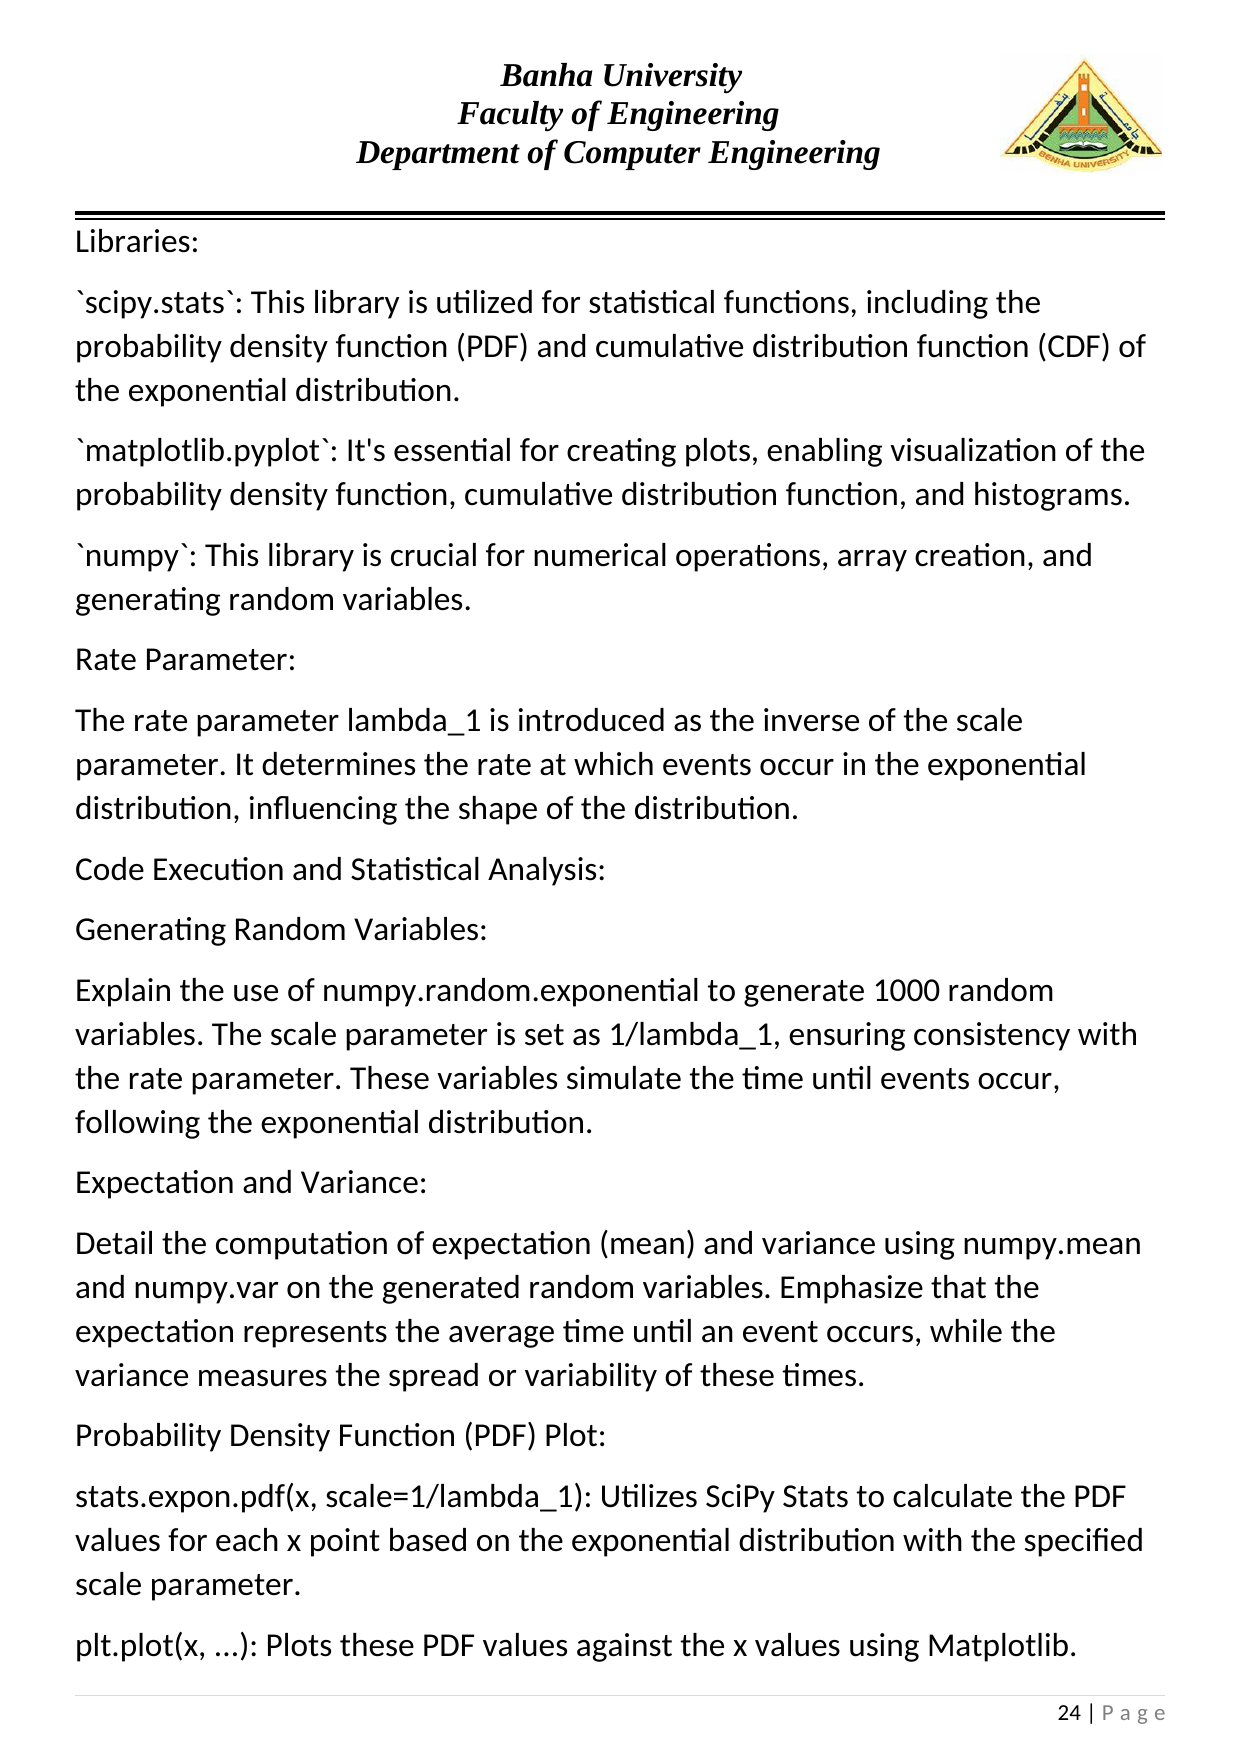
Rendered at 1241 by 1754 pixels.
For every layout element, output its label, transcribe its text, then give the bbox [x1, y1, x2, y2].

text stats.expon.pdf(x, scale=1/lambda_1): Utilizes SciPy Stats to calculate the PDF values for each x point based on the exponential distribution with the specified scale parameter. [75, 1475, 1165, 1604]
picture [1000, 53, 1162, 174]
text `scipy.stats`: This library is utilized for statistical functions, including the probability density function (PDF) and cumulative distribution function (CDF) of the exponential distribution. [75, 281, 1165, 409]
text Explain the use of numpy.random.exponential to generate 1000 random variables. The scale parameter is set as 1/lambda_1, ensuring consistency with the rate parameter. These variables simulate the time until events occur, following the exponential distribution. [75, 969, 1165, 1141]
text The rate parameter lambda_1 is introduced as the inverse of the scale parameter. It determines the rate at which events occur in the exponential distribution, influencing the shape of the distribution. [75, 699, 1165, 828]
text Probability Density Function (PDF) Plot: [75, 1414, 1165, 1455]
text plt.plot(x, ...): Plots these PDF values against the x values using Matplotlib. [75, 1624, 1165, 1664]
text `matplotlib.pyplot`: It's essential for creating plots, enabling visualization of the probability density function, cumulative distribution function, and histograms. [75, 429, 1165, 514]
text Generating Random Variables: [75, 908, 1165, 949]
text Rate Parameter: [75, 638, 1165, 679]
text Detail the computation of expectation (mean) and variance using numpy.mean and numpy.var on the generated random variables. Emphasize that the expectation represents the average time until an event occurs, while the variance measures the spread or variability of these times. [75, 1222, 1165, 1394]
text Expectation and Variance: [75, 1161, 1165, 1202]
text Libraries: [75, 220, 1165, 261]
text Code Execution and Statistical Analysis: [75, 848, 1165, 888]
text `numpy`: This library is crucial for numerical operations, array creation, and generating random variables. [75, 534, 1165, 618]
